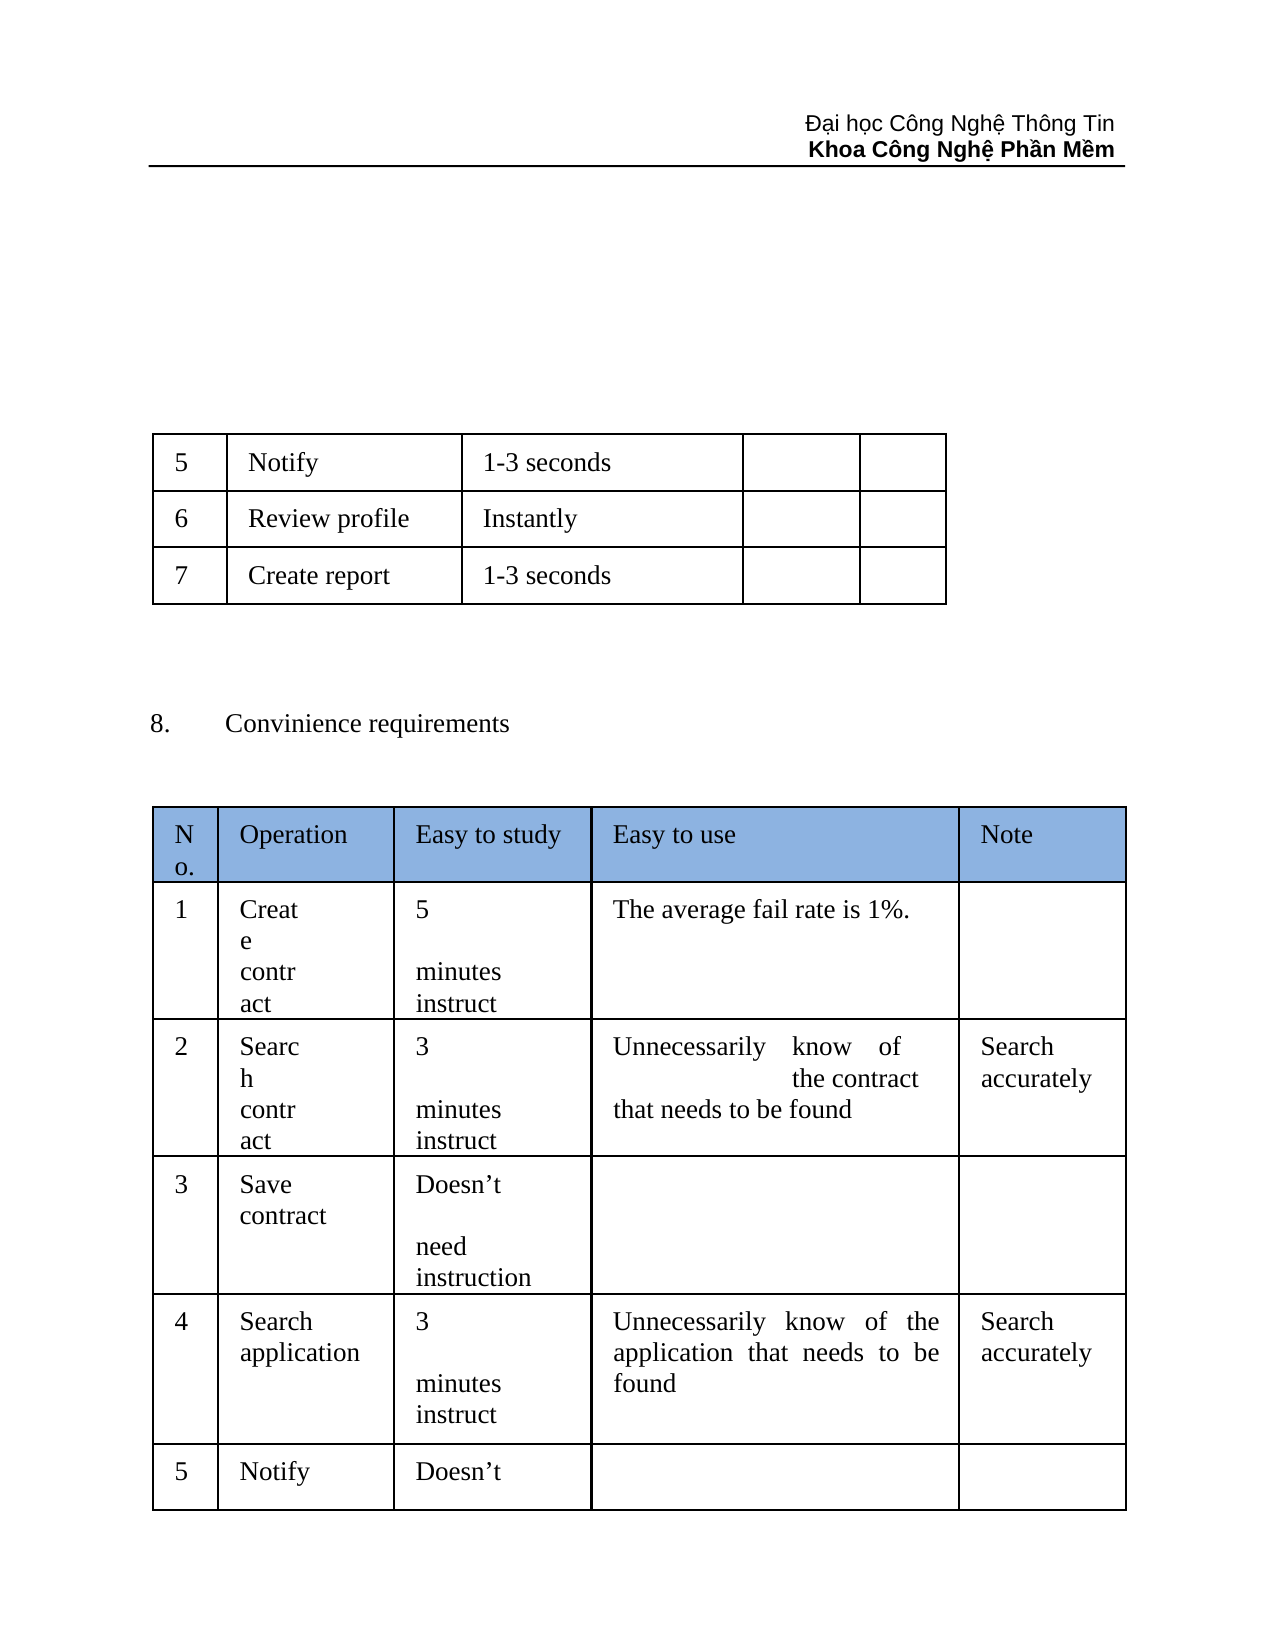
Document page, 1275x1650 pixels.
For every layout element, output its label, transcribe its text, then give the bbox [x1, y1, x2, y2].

table_header Operation [219, 808, 393, 881]
table_header [861, 435, 945, 489]
table_cell Instantly [463, 492, 742, 546]
subtitle Convinience requirements [150, 707, 1206, 738]
table_header No. [154, 808, 217, 881]
table_cell [593, 1445, 958, 1509]
table_cell 5 [154, 1445, 217, 1509]
table_header [744, 435, 859, 489]
table_cell Review profile [228, 492, 461, 546]
table_cell [744, 548, 859, 603]
table_cell Unnecessarily know of the contract that needs to be found [593, 1020, 958, 1155]
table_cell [395, 1445, 590, 1509]
table_cell [960, 883, 1125, 1018]
table_cell 2 [154, 1020, 217, 1155]
table_cell [861, 492, 945, 546]
table_cell Search accurately [960, 1295, 1125, 1443]
table_header Easy to use [593, 808, 958, 881]
table_cell 5 minutes instruct [395, 883, 590, 1018]
table_cell 7 [154, 548, 226, 603]
table_cell Search application [219, 1295, 393, 1443]
table_cell Search contract [219, 1020, 393, 1155]
table_cell Notify [219, 1445, 393, 1509]
table_cell Save contract [219, 1157, 393, 1292]
table_cell 1 [154, 883, 217, 1018]
table_cell Doesn’t need instruction [395, 1157, 590, 1292]
table_cell [744, 492, 859, 546]
table_cell 4 [154, 1295, 217, 1443]
table_cell [960, 1157, 1125, 1292]
table_cell The average fail rate is 1%. [593, 883, 958, 1018]
table_cell 6 [154, 492, 226, 546]
table_cell 3 minutes instruct [395, 1020, 590, 1155]
table_header 1-3 seconds [463, 435, 742, 489]
table_cell Unnecessarily know of the application that needs to be found [593, 1295, 958, 1443]
table_cell [593, 1157, 958, 1292]
table_cell Search accurately [960, 1020, 1125, 1155]
table_header Notify [228, 435, 461, 489]
table_cell Create report [228, 548, 461, 603]
table_cell [861, 548, 945, 603]
table_cell 1-3 seconds [463, 548, 742, 603]
table_cell [960, 1445, 1125, 1509]
table_cell 3 minutes instruct [395, 1295, 590, 1443]
table_header Easy to study [395, 808, 590, 881]
table_header 5 [154, 435, 226, 489]
table_cell 3 [154, 1157, 217, 1292]
table_cell Create contract [219, 883, 393, 1018]
table_header Note [960, 808, 1125, 881]
